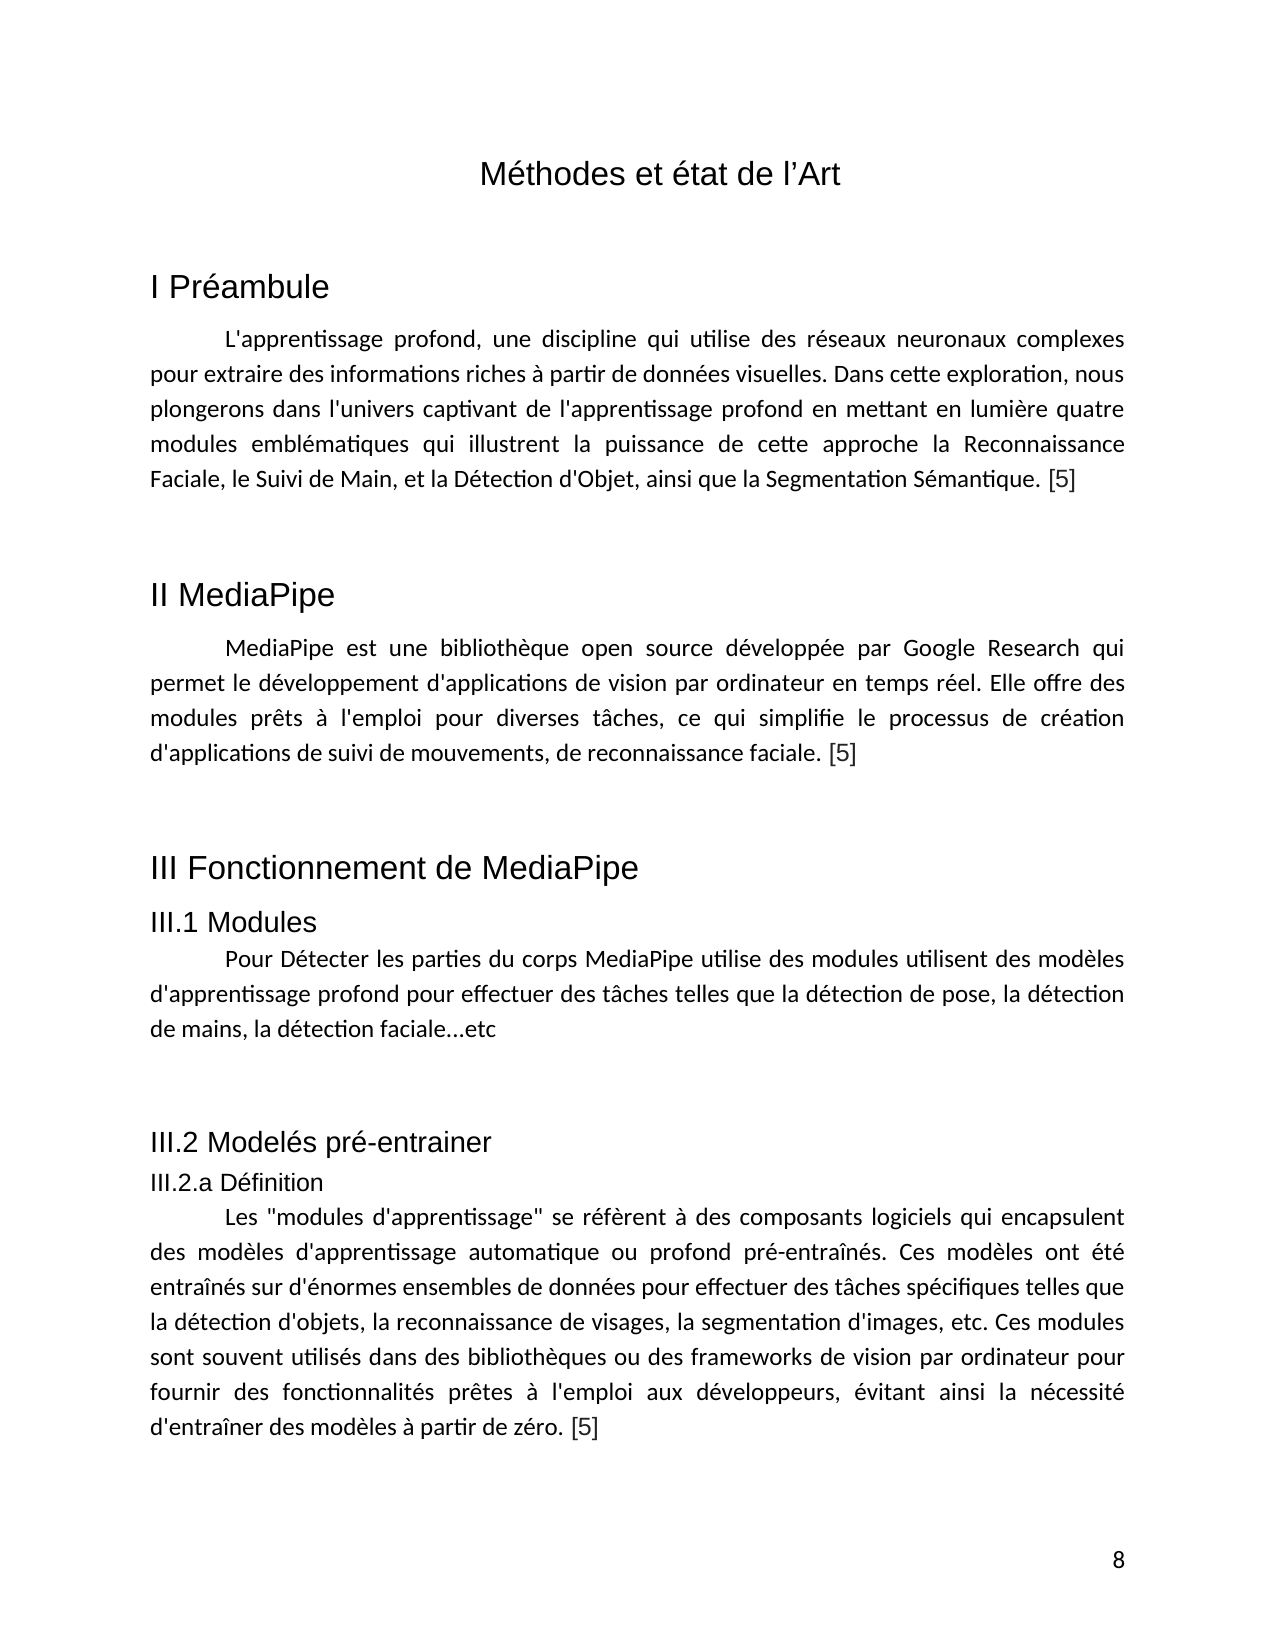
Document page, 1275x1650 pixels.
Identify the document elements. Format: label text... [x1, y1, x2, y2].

subtitle Méthodes et état de l’Art [150, 154, 1125, 193]
subtitle Fonctionnement de MediaPipe [150, 848, 1125, 887]
subtitle Préambule [150, 267, 1125, 305]
subtitle Modules [150, 905, 1125, 938]
text Les "modules d'apprentissage" se réfèrent à des composants logiciels qui encapsulent des modèles d'apprentissage automatique ou profond pré-entraînés. Ces modèles ont été entraînés sur d'énormes ensembles de données pour effectuer des tâches spécifiques telles que la détection d'objets, la reconnaissance de visages, la segmentation d'images, etc. Ces modules sont souvent utilisés dans des bibliothèques ou des frameworks de vision par ordinateur pour fournir des fonctionnalités prêtes à l'emploi aux développeurs, évitant ainsi la nécessité d'entraîner des modèles à partir de zéro. [5] [150, 1201, 1125, 1441]
subtitle Modelés pré-entrainer [150, 1125, 1125, 1159]
subtitle MediaPipe [150, 575, 1125, 613]
text MediaPipe est une bibliothèque open source développée par Google Research qui permet le développement d'applications de vision par ordinateur en temps réel. Elle offre des modules prêts à l'emploi pour diverses tâches, ce qui simplifie le processus de création d'applications de suivi de mouvements, de reconnaissance faciale. [5] [150, 632, 1125, 767]
text Pour Détecter les parties du corps MediaPipe utilise des modules utilisent des modèles d'apprentissage profond pour effectuer des tâches telles que la détection de pose, la détection de mains, la détection faciale...etc [150, 943, 1125, 1044]
subtitle Définition [150, 1168, 1125, 1197]
text L'apprentissage profond, une discipline qui utilise des réseaux neuronaux complexes pour extraire des informations riches à partir de données visuelles. Dans cette exploration, nous plongerons dans l'univers captivant de l'apprentissage profond en mettant en lumière quatre modules emblématiques qui illustrent la puissance de cette approche la Reconnaissance Faciale, le Suivi de Main, et la Détection d'Objet, ainsi que la Segmentation Sémantique. [5] [150, 323, 1125, 494]
